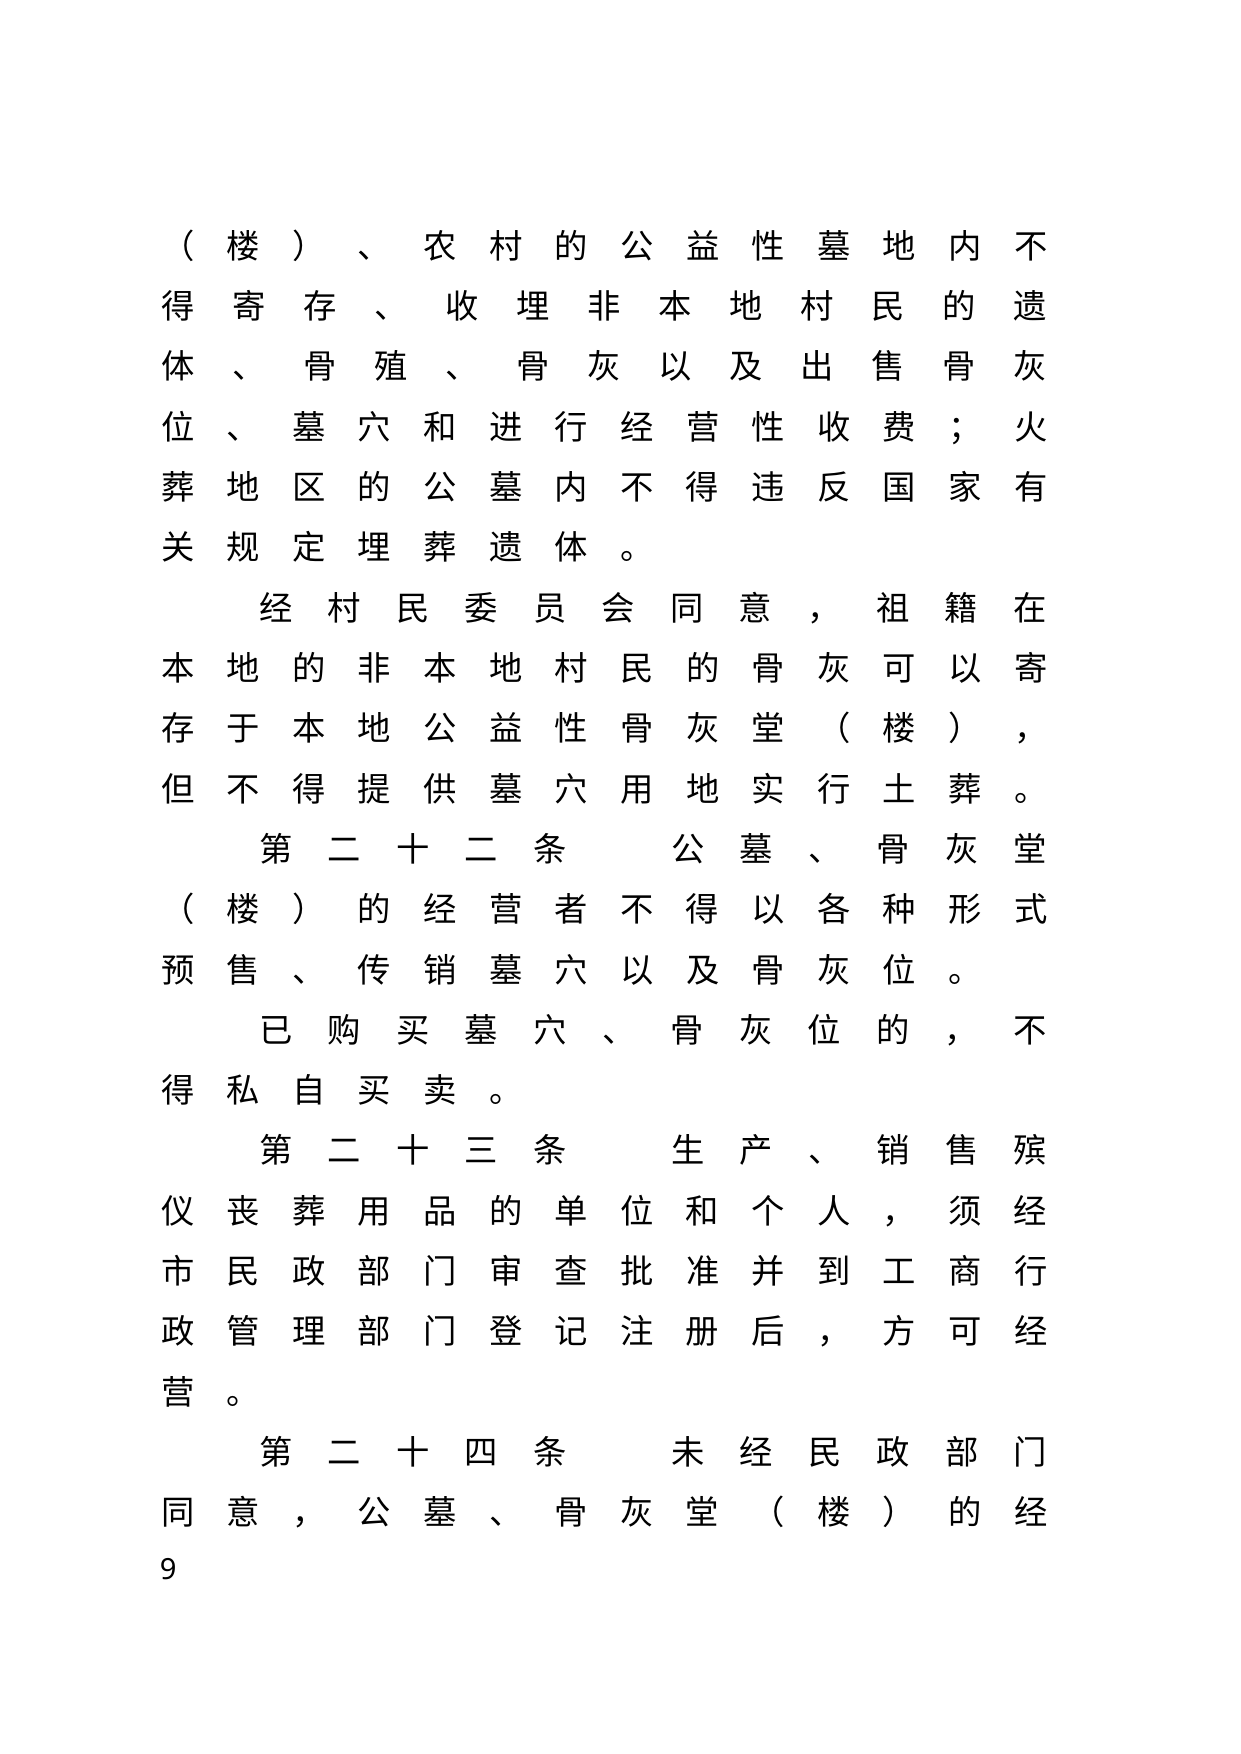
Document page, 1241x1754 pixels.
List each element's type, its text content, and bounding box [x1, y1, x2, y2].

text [161, 1420, 1079, 1540]
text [161, 213, 1079, 575]
text 第二十三条 生产、销售殡仪丧葬用品的单位和个人，须经市民政部门审查批准并到工商行政管理部门登记注册后，方可经营。 [161, 1118, 1079, 1420]
text 已购买墓穴、骨灰位的，不得私自买卖。 [161, 998, 1079, 1118]
text 经村民委员会同意，祖籍在本地的非本地村民的骨灰可以寄存于本地公益性骨灰堂（楼），但不得提供墓穴用地实行土葬。 [161, 575, 1079, 817]
text 第二十二条 公墓、骨灰堂（楼）的经营者不得以各种形式预售、传销墓穴以及骨灰位。 [161, 817, 1079, 998]
